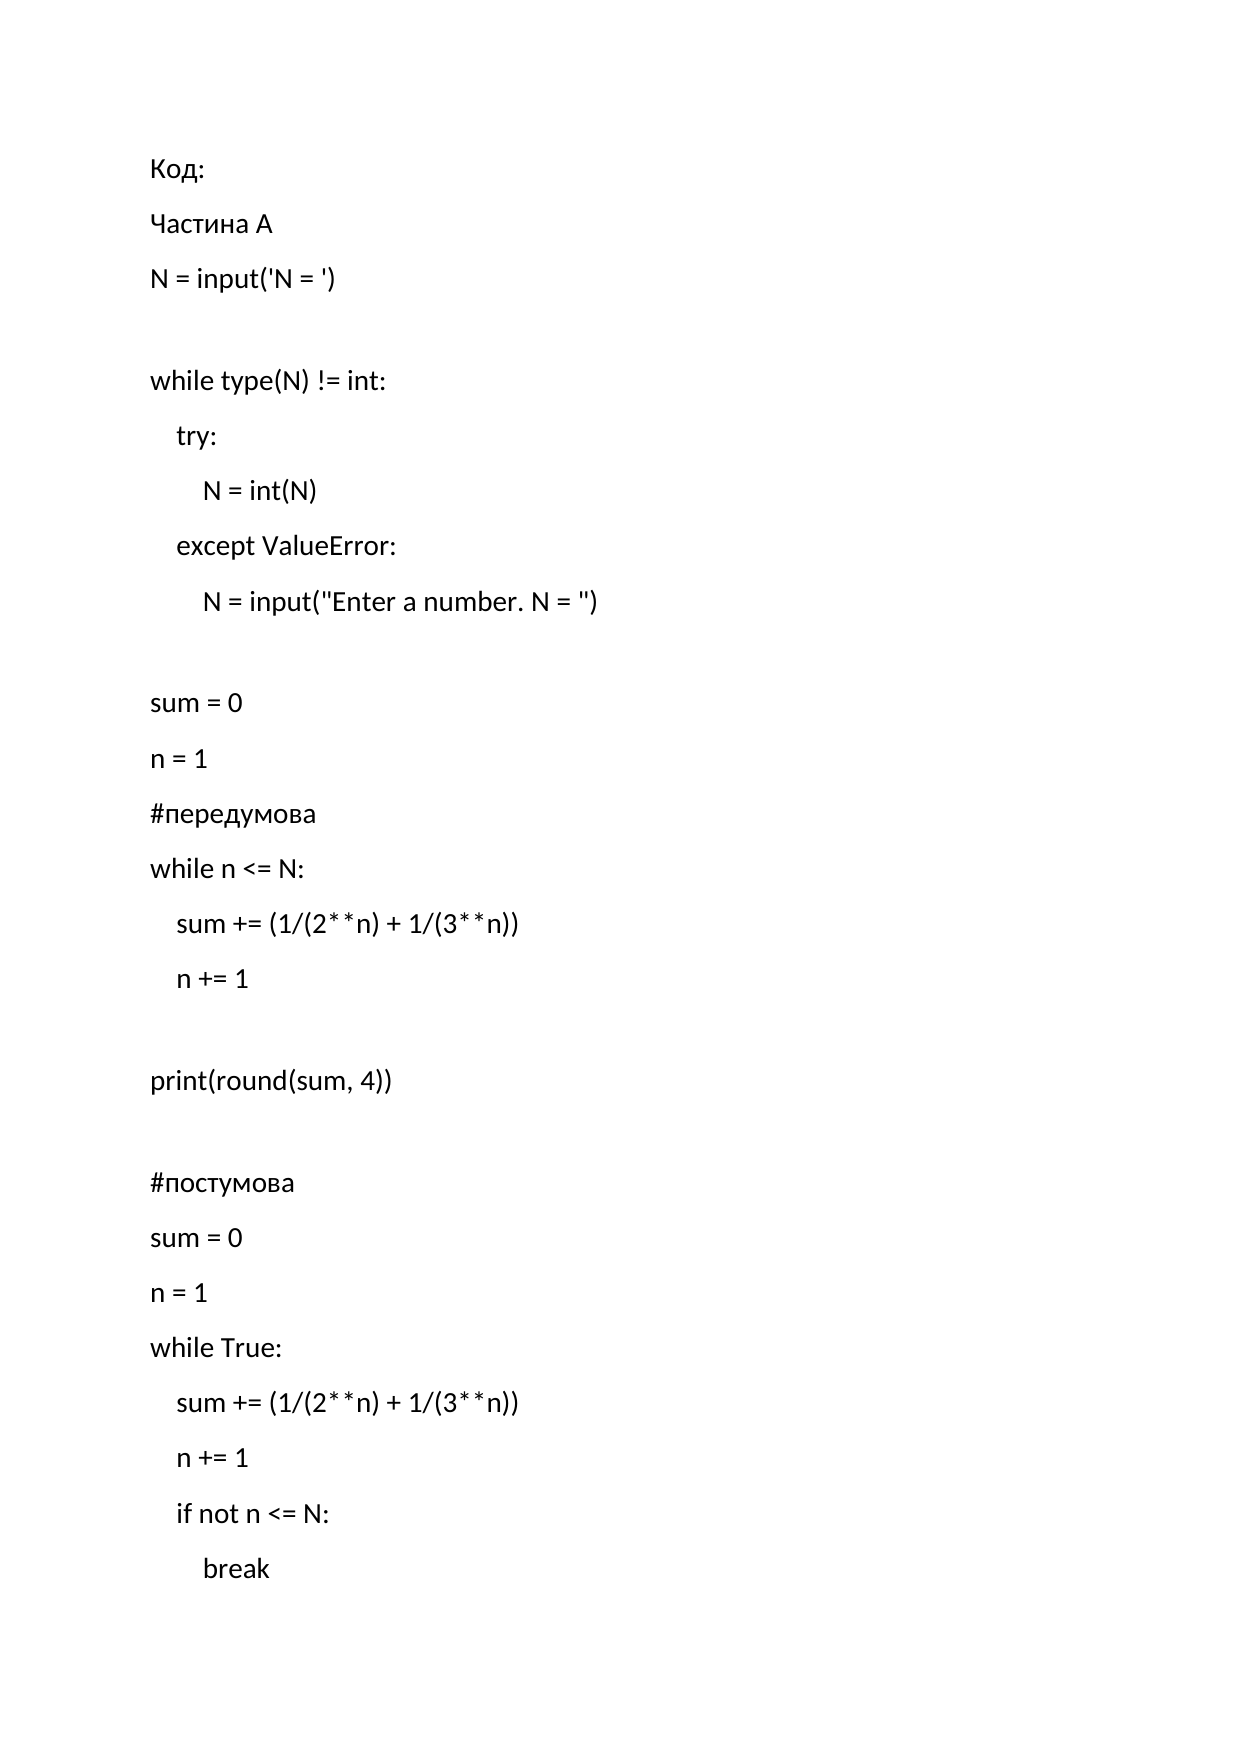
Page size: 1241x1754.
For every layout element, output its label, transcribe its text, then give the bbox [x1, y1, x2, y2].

text print(round(sum, 4)) [150, 1062, 1090, 1098]
text Частина А [150, 205, 1090, 241]
text N = input("Enter a number. N = ") [150, 583, 1090, 618]
text #передумова [150, 795, 1090, 830]
text n = 1 [150, 740, 1090, 775]
text Код: [150, 150, 1090, 186]
text while True: [150, 1329, 1090, 1365]
text sum += (1/(2**n) + 1/(3**n)) [150, 1384, 1090, 1420]
text sum += (1/(2**n) + 1/(3**n)) [150, 905, 1090, 941]
text N = input('N = ') [150, 260, 1090, 296]
text break [150, 1550, 1090, 1585]
text except ValueError: [150, 527, 1090, 563]
text #постумова [150, 1164, 1090, 1200]
text sum = 0 [150, 1219, 1090, 1255]
text while n <= N: [150, 850, 1090, 886]
text if not n <= N: [150, 1495, 1090, 1530]
text n = 1 [150, 1274, 1090, 1310]
text try: [150, 417, 1090, 453]
text n += 1 [150, 960, 1090, 996]
text while type(N) != int: [150, 362, 1090, 398]
text n += 1 [150, 1439, 1090, 1475]
text N = int(N) [150, 472, 1090, 508]
text sum = 0 [150, 684, 1090, 720]
